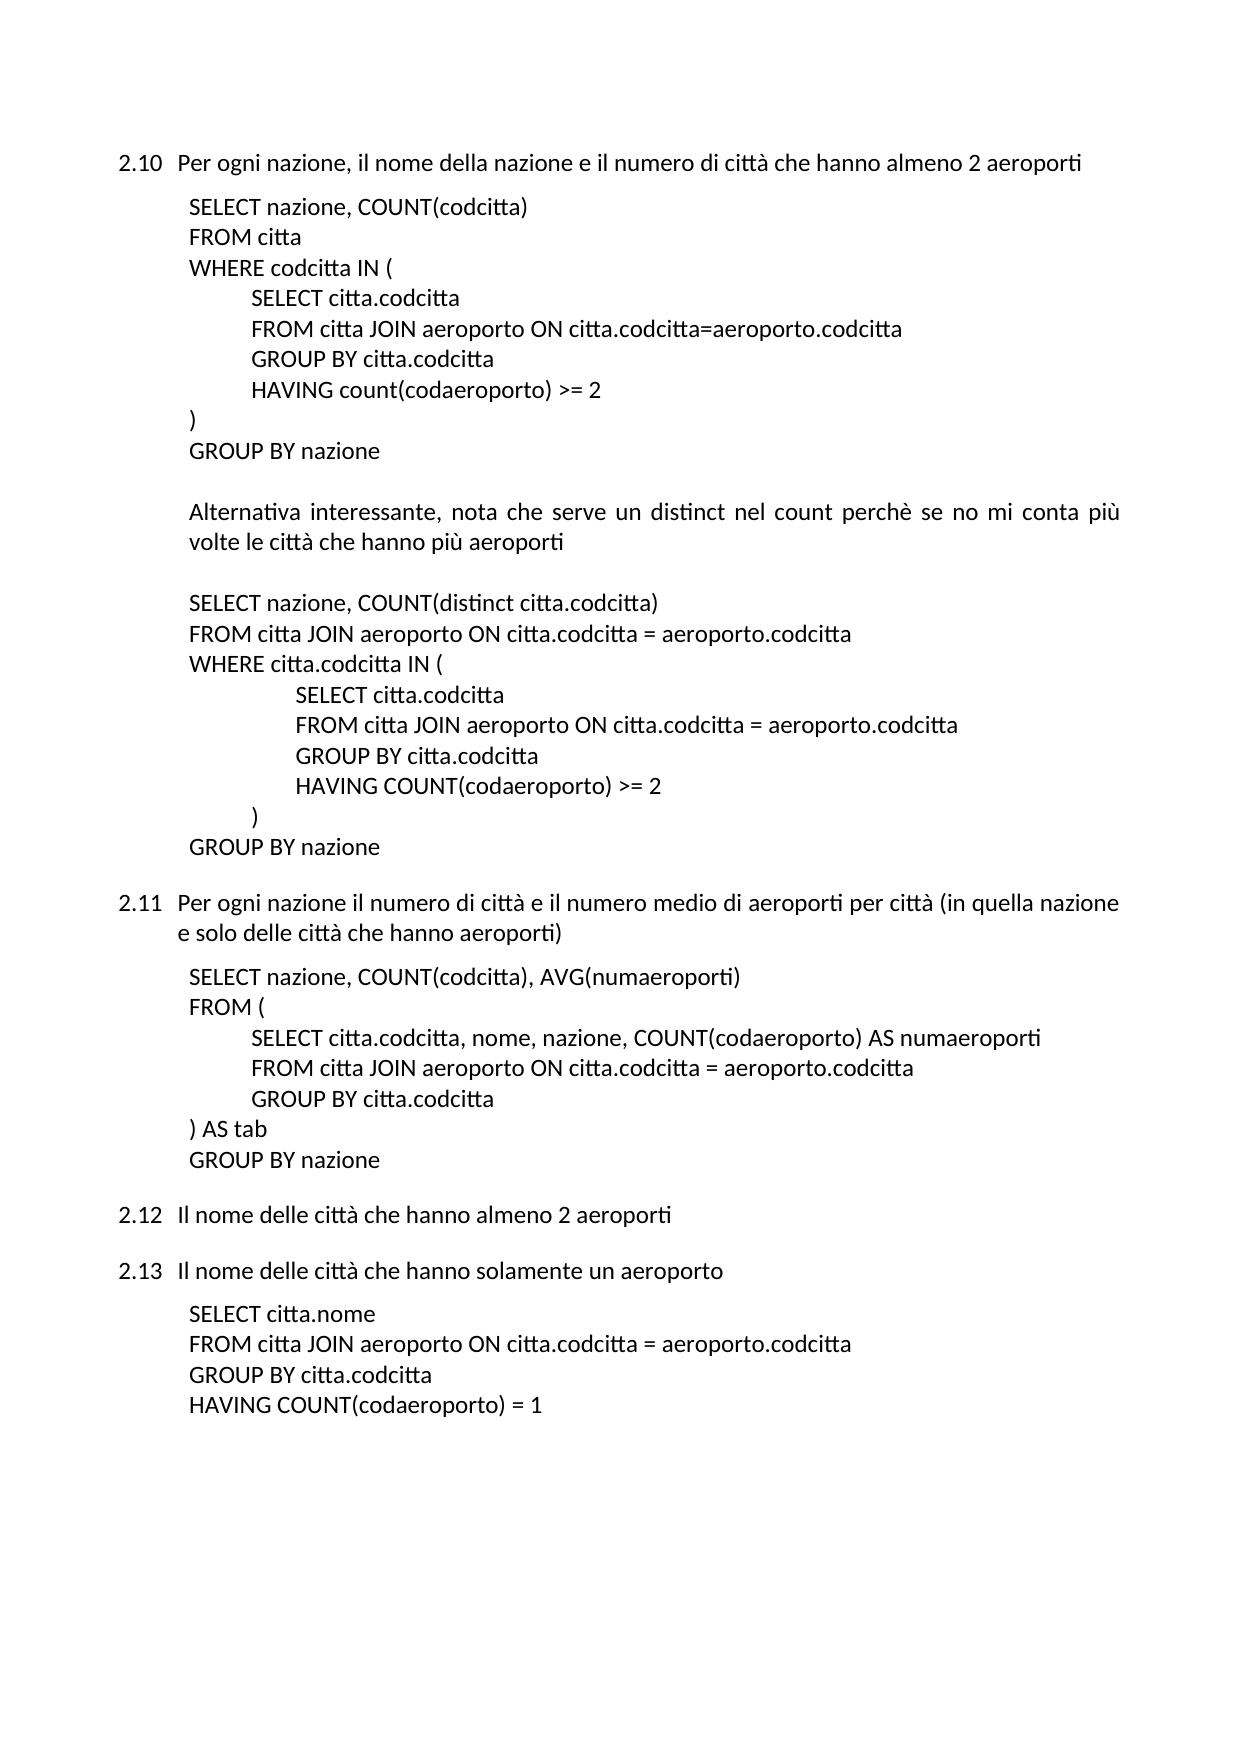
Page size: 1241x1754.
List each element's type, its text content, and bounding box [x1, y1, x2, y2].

text SELECT citta.codcitta, nome, nazione, COUNT(codaeroporto) AS numaeroporti [189, 1022, 1122, 1052]
text HAVING COUNT(codaeroporto) = 1 [189, 1389, 1122, 1420]
text SELECT nazione, COUNT(codcitta) [189, 191, 1122, 221]
text HAVING count(codaeroporto) >= 2 [189, 374, 1122, 404]
text GROUP BY nazione [189, 435, 1122, 465]
text Alternativa interessante, nota che serve un distinct nel count perchè se no mi conta più volte le città che hanno più aeroporti [189, 496, 1122, 557]
subtitle Per ogni nazione il numero di città e il numero medio di aeroporti per città (in quella nazione e solo delle città che hanno aeroporti) [118, 887, 1122, 948]
text SELECT citta.nome [189, 1298, 1122, 1328]
text GROUP BY nazione [189, 832, 1122, 862]
subtitle Per ogni nazione, il nome della nazione e il numero di città che hanno almeno 2 aeroporti [118, 148, 1122, 178]
text GROUP BY citta.codcitta [189, 343, 1122, 374]
text FROM citta [189, 221, 1122, 252]
text FROM citta JOIN aeroporto ON citta.codcitta = aeroporto.codcitta [189, 618, 1122, 648]
text GROUP BY citta.codcitta [189, 1359, 1122, 1389]
text GROUP BY citta.codcitta [189, 740, 1122, 771]
text FROM citta JOIN aeroporto ON citta.codcitta=aeroporto.codcitta [189, 313, 1122, 343]
subtitle Il nome delle città che hanno almeno 2 aeroporti [118, 1199, 1122, 1230]
subtitle Il nome delle città che hanno solamente un aeroporto [118, 1255, 1122, 1285]
text WHERE citta.codcitta IN ( [189, 648, 1122, 679]
text HAVING COUNT(codaeroporto) >= 2 [189, 771, 1122, 801]
text FROM citta JOIN aeroporto ON citta.codcitta = aeroporto.codcitta [189, 709, 1122, 740]
text SELECT nazione, COUNT(distinct citta.codcitta) [189, 587, 1122, 618]
text ) [189, 801, 1122, 832]
text GROUP BY nazione [189, 1144, 1122, 1174]
text FROM citta JOIN aeroporto ON citta.codcitta = aeroporto.codcitta [189, 1052, 1122, 1083]
text GROUP BY citta.codcitta [189, 1083, 1122, 1113]
text ) AS tab [189, 1113, 1122, 1144]
text SELECT citta.codcitta [189, 679, 1122, 709]
text FROM ( [189, 991, 1122, 1022]
text ) [189, 404, 1122, 435]
text WHERE codcitta IN ( [189, 252, 1122, 282]
text SELECT nazione, COUNT(codcitta), AVG(numaeroporti) [189, 961, 1122, 991]
text SELECT citta.codcitta [189, 282, 1122, 313]
text FROM citta JOIN aeroporto ON citta.codcitta = aeroporto.codcitta [189, 1328, 1122, 1359]
